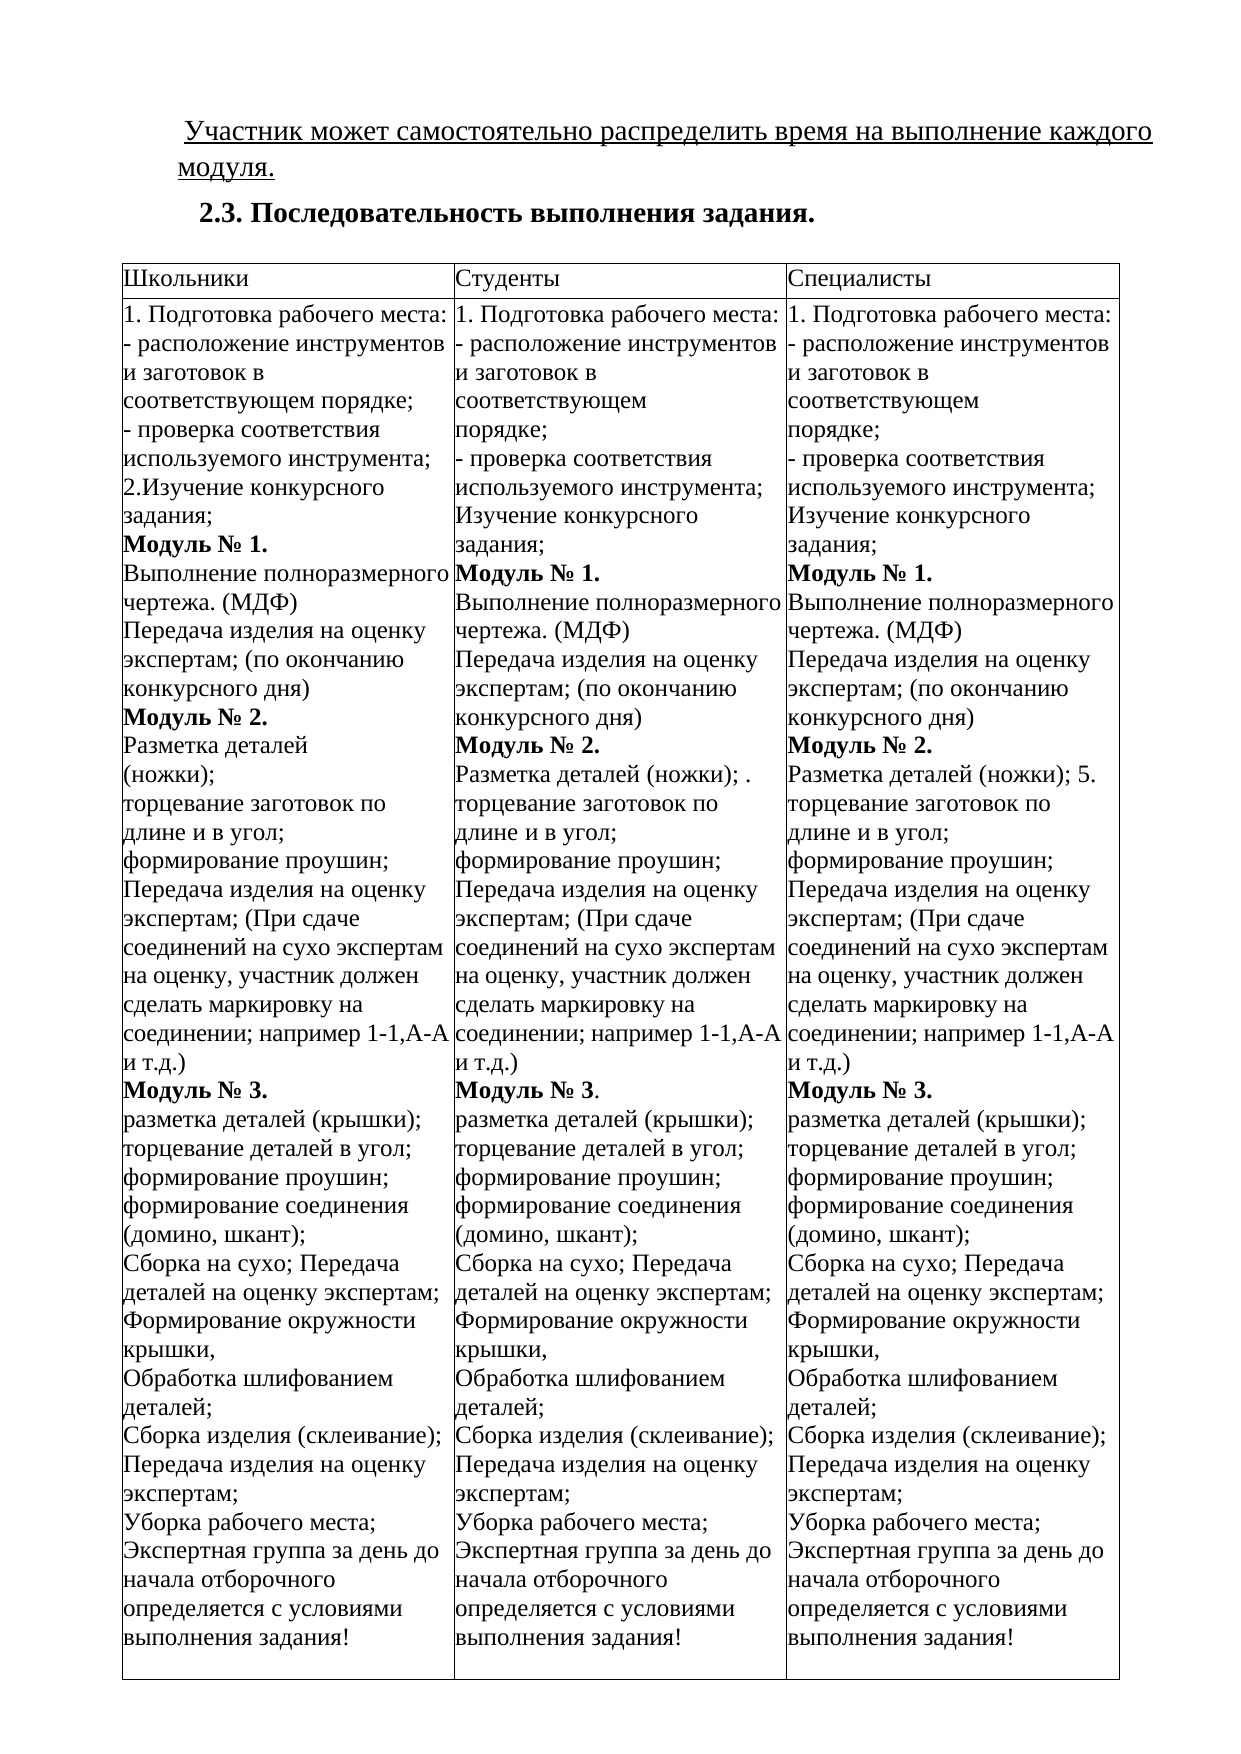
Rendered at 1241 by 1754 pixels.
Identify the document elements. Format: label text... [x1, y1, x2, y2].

table_cell 1. Подготовка рабочего места: - расположение инструментов и заготовок в соответствующем порядке; - проверка соответствия используемого инструмента; 2.Изучение конкурсного задания; Модуль № 1. Выполнение полноразмерного чертежа. (МДФ) Передача изделия на оценку экспертам; (по окончанию конкурсного дня) Модуль № 2. Разметка деталей (ножки); торцевание заготовок по длине и в угол; формирование проушин; Передача изделия на оценку экспертам; (При сдаче соединений на сухо экспертам на оценку, участник должен сделать маркировку на соединении; например 1-1,А-А и т.д.) Модуль № 3. разметка деталей (крышки); торцевание деталей в угол; формирование проушин; формирование соединения (домино, шкант); Сборка на сухо; Передача деталей на оценку экспертам; Формирование окружности крышки, Обработка шлифованием деталей; Сборка изделия (склеивание); Передача изделия на оценку экспертам; Уборка рабочего места; Экспертная группа за день до начала отборочного определяется с условиями выполнения задания! [123, 299, 454, 1679]
table_header Школьники [123, 264, 454, 298]
subtitle Последовательность выполнения задания. [199, 195, 1223, 228]
table_header Специалисты [787, 264, 1119, 298]
table_cell 1. Подготовка рабочего места: - расположение инструментов и заготовок в соответствующем порядке; - проверка соответствия используемого инструмента; Изучение конкурсного задания; Модуль № 1. Выполнение полноразмерного чертежа. (МДФ) Передача изделия на оценку экспертам; (по окончанию конкурсного дня) Модуль № 2. Разметка деталей (ножки); 5. торцевание заготовок по длине и в угол; формирование проушин; Передача изделия на оценку экспертам; (При сдаче соединений на сухо экспертам на оценку, участник должен сделать маркировку на соединении; например 1-1,А-А и т.д.) Модуль № 3. разметка деталей (крышки); торцевание деталей в угол; формирование проушин; формирование соединения (домино, шкант); Сборка на сухо; Передача деталей на оценку экспертам; Формирование окружности крышки, Обработка шлифованием деталей; Сборка изделия (склеивание); Передача изделия на оценку экспертам; Уборка рабочего места; Экспертная группа за день до начала отборочного определяется с условиями выполнения задания! [787, 299, 1119, 1679]
table_header Студенты [455, 264, 786, 298]
table_cell 1. Подготовка рабочего места: - расположение инструментов и заготовок в соответствующем порядке; - проверка соответствия используемого инструмента; Изучение конкурсного задания; Модуль № 1. Выполнение полноразмерного чертежа. (МДФ) Передача изделия на оценку экспертам; (по окончанию конкурсного дня) Модуль № 2. Разметка деталей (ножки); . торцевание заготовок по длине и в угол; формирование проушин; Передача изделия на оценку экспертам; (При сдаче соединений на сухо экспертам на оценку, участник должен сделать маркировку на соединении; например 1-1,А-А и т.д.) Модуль № 3. разметка деталей (крышки); торцевание деталей в угол; формирование проушин; формирование соединения (домино, шкант); Сборка на сухо; Передача деталей на оценку экспертам; Формирование окружности крышки, Обработка шлифованием деталей; Сборка изделия (склеивание); Передача изделия на оценку экспертам; Уборка рабочего места; Экспертная группа за день до начала отборочного определяется с условиями выполнения задания! [455, 299, 786, 1679]
text Участник может самостоятельно распределить время на выполнение каждого модуля. [177, 113, 1154, 183]
